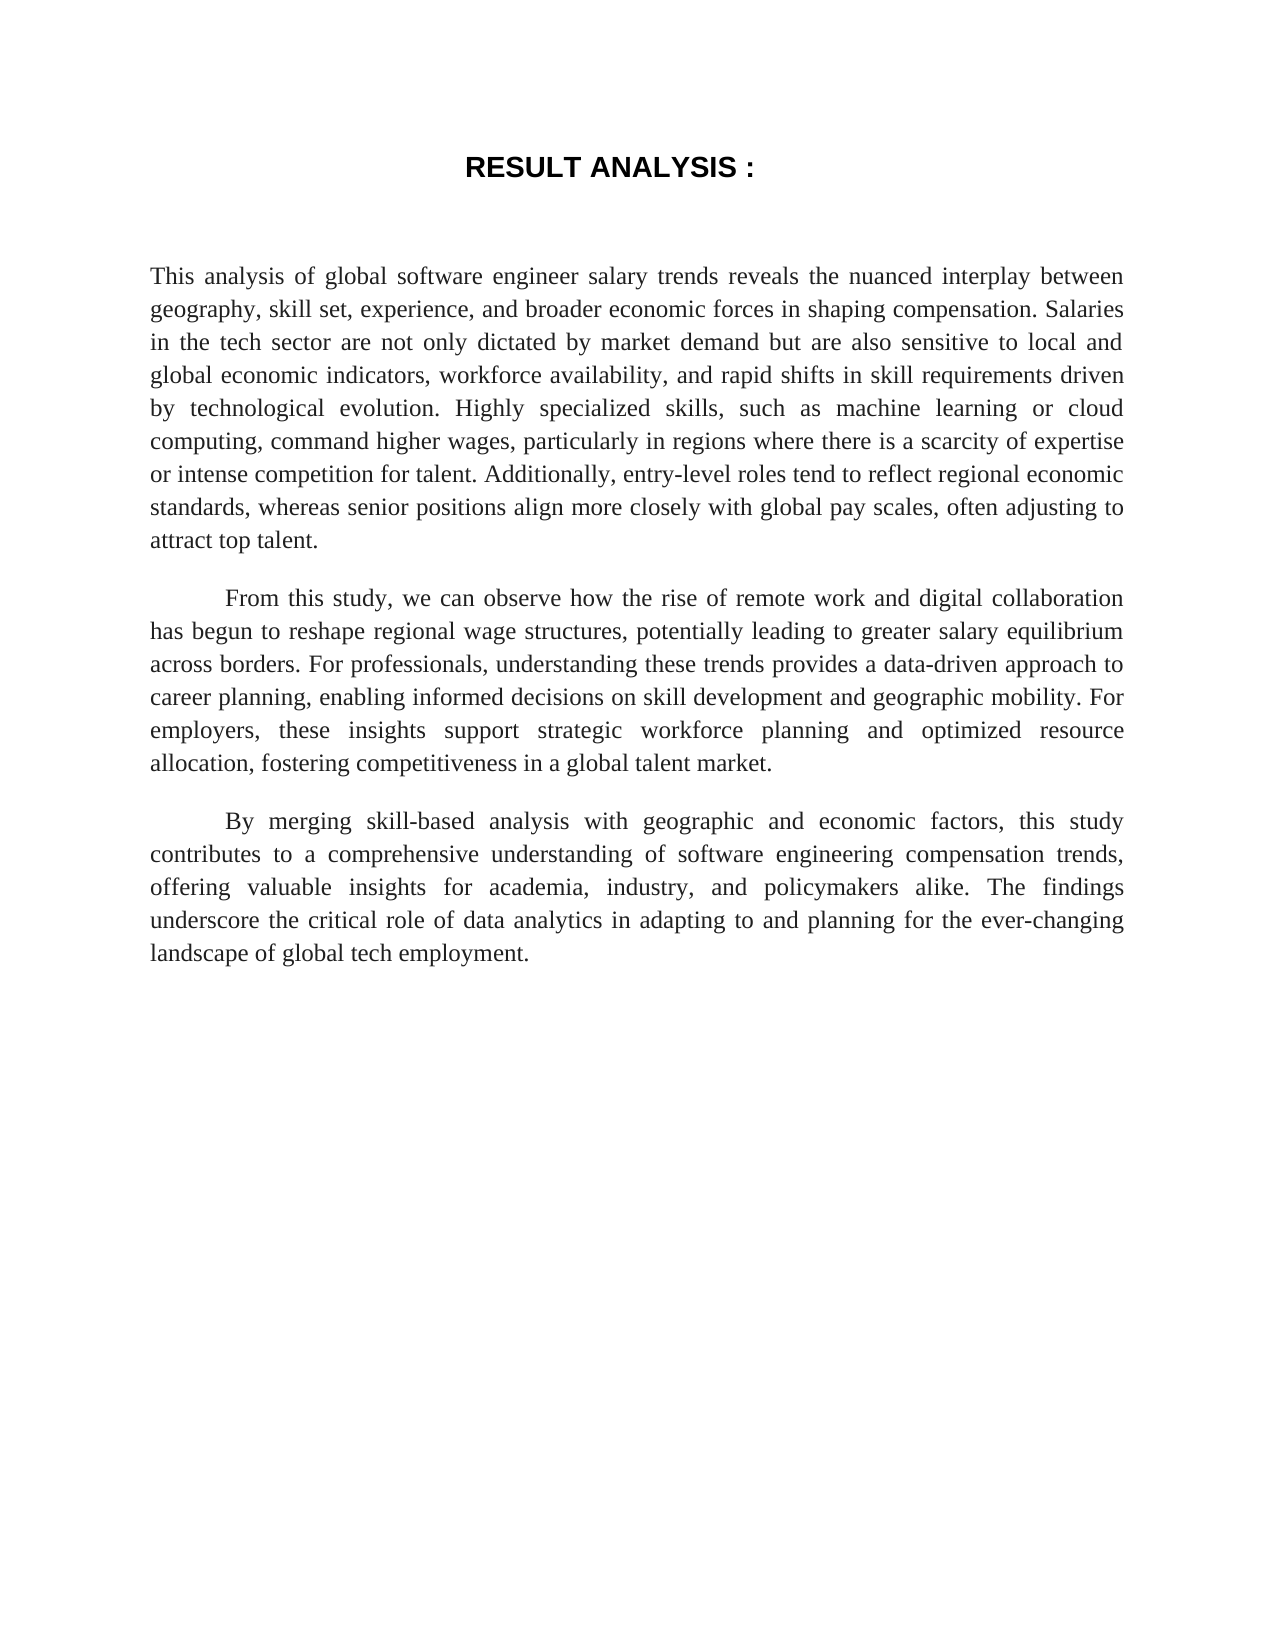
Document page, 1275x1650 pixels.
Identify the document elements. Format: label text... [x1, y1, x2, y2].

text This analysis of global software engineer salary trends reveals the nuanced interplay between geography, skill set, experience, and broader economic forces in shaping compensation. Salaries in the tech sector are not only dictated by market demand but are also sensitive to local and global economic indicators, workforce availability, and rapid shifts in skill requirements driven by technological evolution. Highly specialized skills, such as machine learning or cloud computing, command higher wages, particularly in regions where there is a scarcity of expertise or intense competition for talent. Additionally, entry-level roles tend to reflect regional economic standards, whereas senior positions align more closely with global pay scales, often adjusting to attract top talent. [150, 261, 1125, 554]
text By merging skill-based analysis with geographic and economic factors, this study contributes to a comprehensive understanding of software engineering compensation trends, offering valuable insights for academia, industry, and policymakers alike. The findings underscore the critical role of data analytics in adapting to and planning for the ever-changing landscape of global tech employment. [150, 806, 1125, 967]
text From this study, we can observe how the rise of remote work and digital collaboration has begun to reshape regional wage structures, potentially leading to greater salary equilibrium across borders. For professionals, understanding these trends provides a data-driven approach to career planning, enabling informed decisions on skill development and geographic mobility. For employers, these insights support strategic workforce planning and optimized resource allocation, fostering competitiveness in a global talent market. [150, 583, 1125, 777]
text RESULT ANALYSIS : [308, 150, 911, 183]
